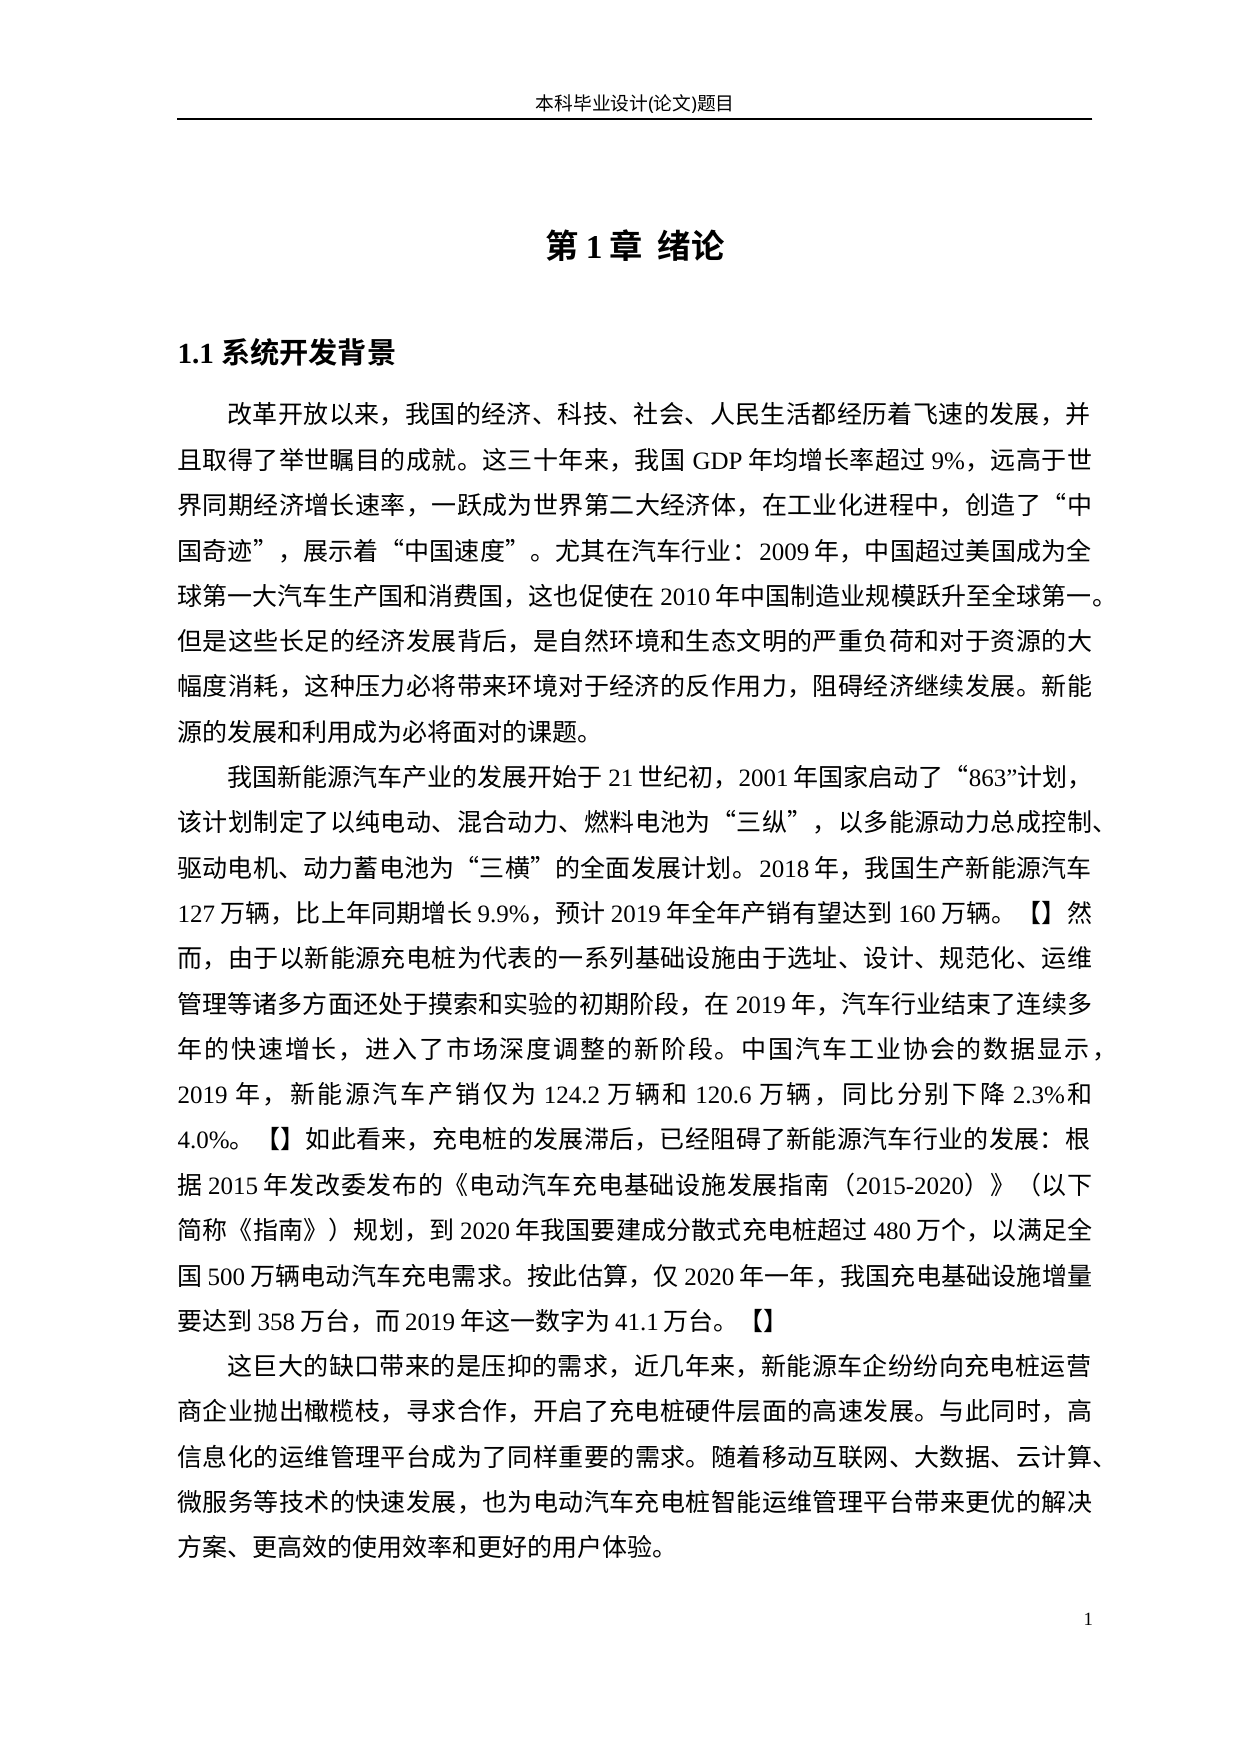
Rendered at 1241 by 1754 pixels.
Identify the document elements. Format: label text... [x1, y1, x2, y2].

text 我国新能源汽车产业的发展开始于21世纪初，2001年国家启动了“863”计划，该计划制定了以纯电动、混合动力、燃料电池为“三纵”，以多能源动力总成控制、驱动电机、动力蓄电池为“三横”的全面发展计划。2018年，我国生产新能源汽车127万辆，比上年同期增长9.9%，预计2019年全年产销有望达到160万辆。【】然而，由于以新能源充电桩为代表的一系列基础设施由于选址、设计、规范化、运维管理等诸多方面还处于摸索和实验的初期阶段，在2019年，汽车行业结束了连续多年的快速增长，进入了市场深度调整的新阶段。中国汽车工业协会的数据显示，2019年，新能源汽车产销仅为124.2万辆和120.6万辆，同比分别下降2.3%和4.0%。【】如此看来，充电桩的发展滞后，已经阻碍了新能源汽车行业的发展：根据2015年发改委发布的《电动汽车充电基础设施发展指南（2015-2020）》（以下简称《指南》）规划，到2020年我国要建成分散式充电桩超过480万个，以满足全国500万辆电动汽车充电需求。按此估算，仅2020年一年，我国充电基础设施增量要达到358万台，而2019年这一数字为41.1万台。【】 [177, 757, 1092, 1337]
text 改革开放以来，我国的经济、科技、社会、人民生活都经历着飞速的发展，并且取得了举世瞩目的成就。这三十年来，我国GDP年均增长率超过9%，远高于世界同期经济增长速率，一跃成为世界第二大经济体，在工业化进程中，创造了“中国奇迹”，展示着“中国速度”。尤其在汽车行业：2009年，中国超过美国成为全球第一大汽车生产国和消费国，这也促使在2010年中国制造业规模跃升至全球第一。但是这些长足的经济发展背后，是自然环境和生态文明的严重负荷和对于资源的大幅度消耗，这种压力必将带来环境对于经济的反作用力，阻碍经济继续发展。新能源的发展和利用成为必将面对的课题。 [177, 395, 1092, 748]
subtitle 第1章 绪论 [177, 219, 1092, 268]
subtitle 1.1 系统开发背景 [177, 330, 1092, 372]
text 这巨大的缺口带来的是压抑的需求，近几年来，新能源车企纷纷向充电桩运营商企业抛出橄榄枝，寻求合作，开启了充电桩硬件层面的高速发展。与此同时，高信息化的运维管理平台成为了同样重要的需求。随着移动互联网、大数据、云计算、微服务等技术的快速发展，也为电动汽车充电桩智能运维管理平台带来更优的解决方案、更高效的使用效率和更好的用户体验。 [177, 1347, 1092, 1564]
